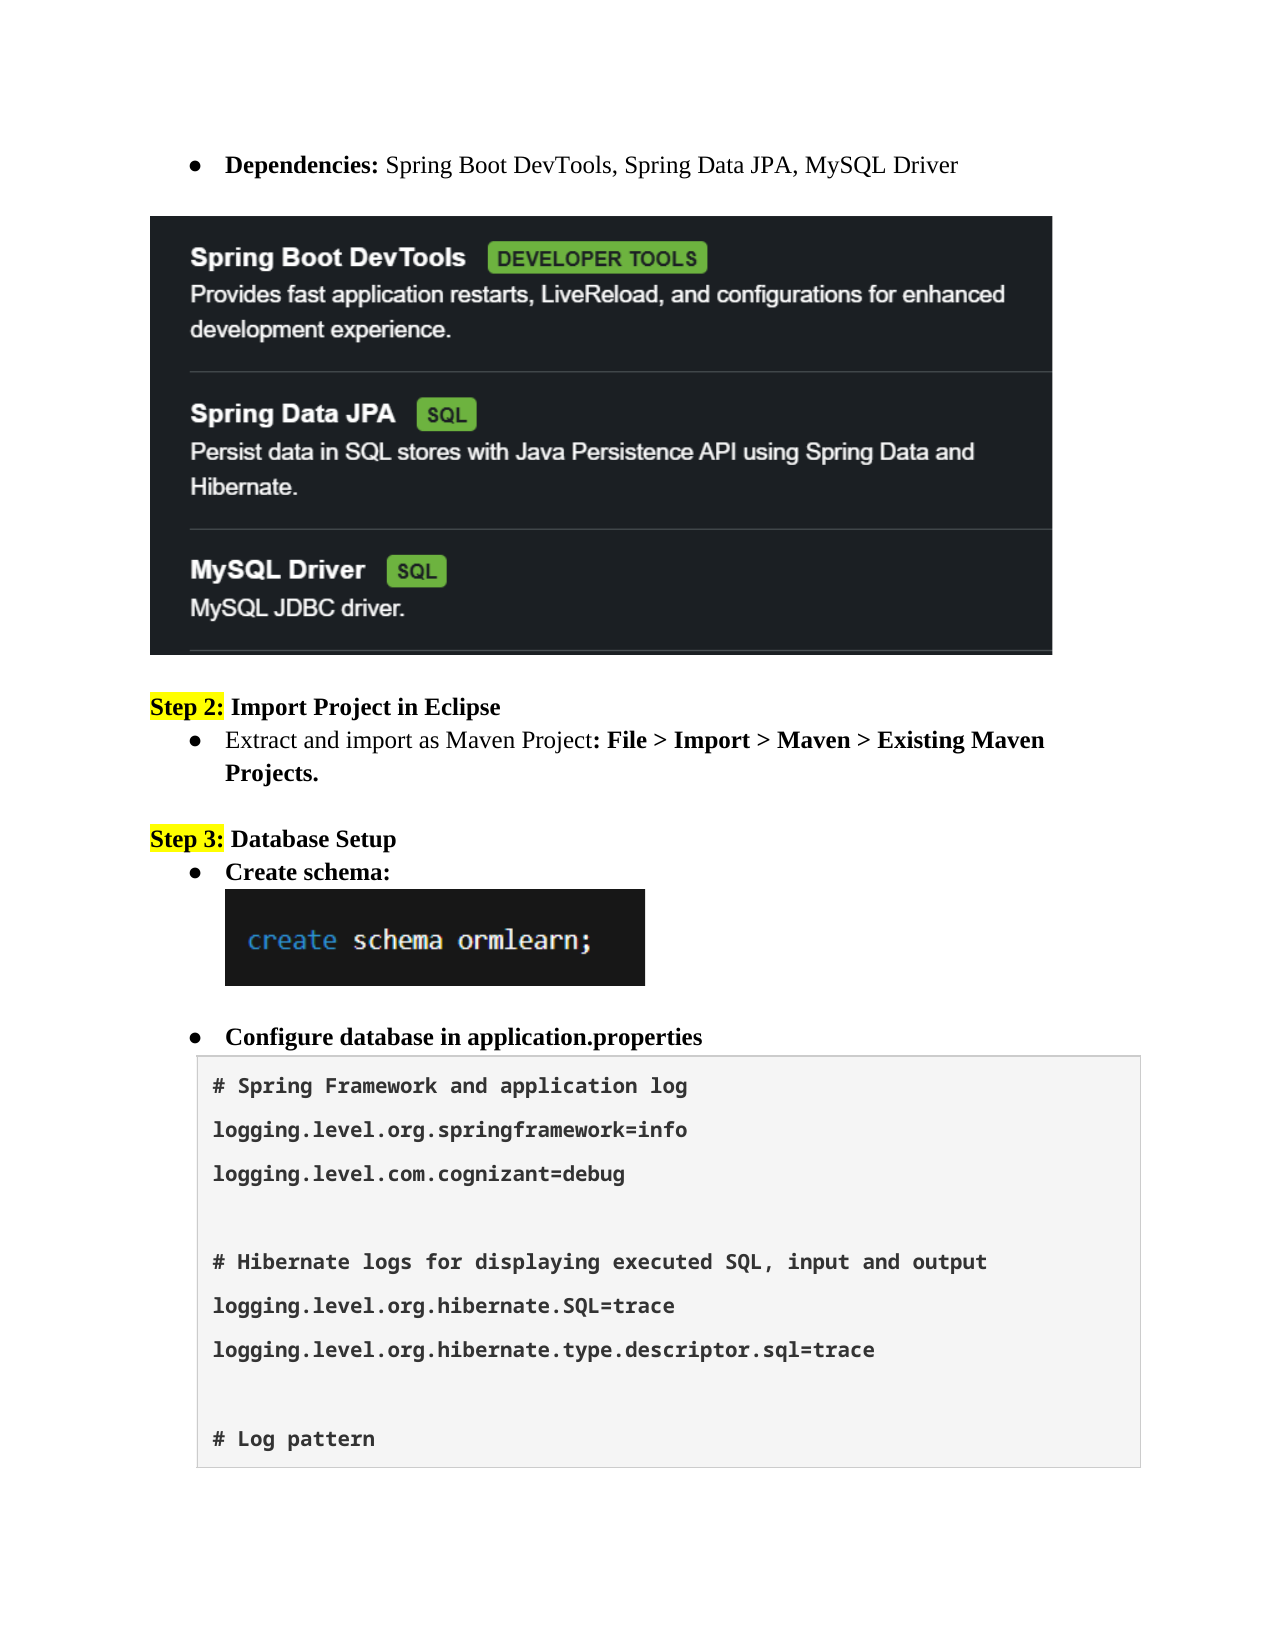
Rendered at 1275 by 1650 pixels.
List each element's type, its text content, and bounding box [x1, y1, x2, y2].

picture [225, 889, 646, 986]
list Configure database in application.properties [187, 1022, 1125, 1051]
list Extract and import as Maven Project: File > Import > Maven > Existing Maven Projects. [187, 725, 1125, 786]
text logging.level.com.cognizant=debug [198, 1143, 1140, 1187]
picture [150, 216, 1053, 655]
text logging.level.org.hibernate.type.descriptor.sql=trace [198, 1319, 1140, 1363]
text # Spring Framework and application log [198, 1057, 1140, 1099]
text logging.level.org.springframework=info [198, 1099, 1140, 1143]
text # Log pattern [198, 1407, 1140, 1467]
text # Hibernate logs for displaying executed SQL, input and output [198, 1231, 1140, 1275]
text logging.level.org.hibernate.SQL=trace [198, 1275, 1140, 1319]
list Dependencies: Spring Boot DevTools, Spring Data JPA, MySQL Driver [187, 150, 1125, 179]
list Create schema: [187, 857, 1125, 886]
text Step 3: Database Setup [224, 824, 1125, 852]
text Step 2: Import Project in Eclipse [224, 692, 1125, 720]
